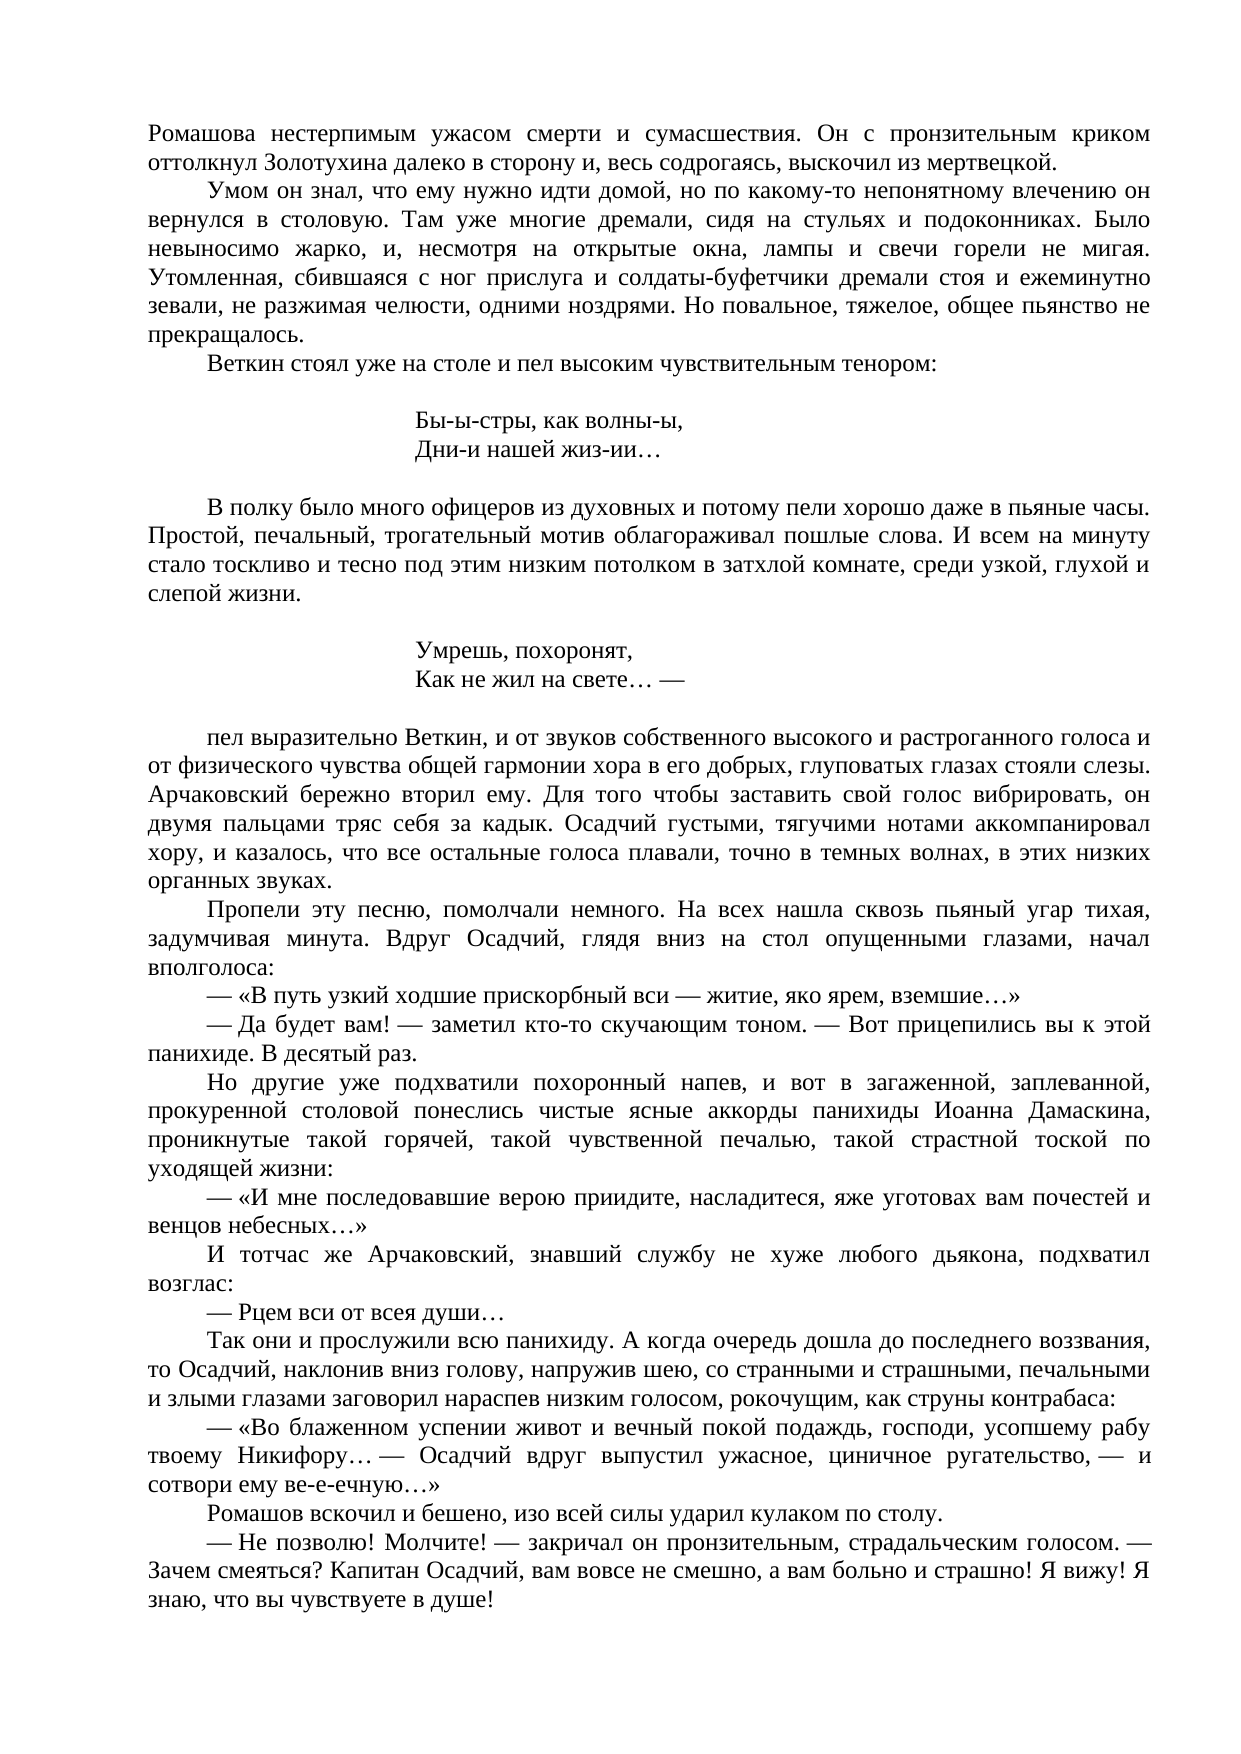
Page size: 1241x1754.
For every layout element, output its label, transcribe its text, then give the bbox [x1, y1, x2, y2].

text Умом он знал, что ему нужно идти домой, но по какому-то непонятному влечению он вернулся в столовую. Там уже многие дремали, сидя на стульях и подоконниках. Было невыносимо жарко, и, несмотря на открытые окна, лампы и свечи горели не мигая. Утомленная, сбившаяся с ног прислуга и солдаты-буфетчики дремали стоя и ежеминутно зевали, не разжимая челюсти, одними ноздрями. Но повальное, тяжелое, общее пьянство не прекращалось. [148, 176, 1152, 348]
text Но другие уже подхватили похоронный напев, и вот в загаженной, заплеванной, прокуренной столовой понеслись чистые ясные аккорды панихиды Иоанна Дамаскина, проникнутые такой горячей, такой чувственной печалью, такой страстной тоской по уходящей жизни: [148, 1067, 1152, 1182]
text Пропели эту песню, помолчали немного. На всех нашла сквозь пьяный угар тихая, задумчивая минута. Вдруг Осадчий, глядя вниз на стол опущенными глазами, начал вполголоса: [148, 894, 1152, 981]
text В полку было много офицеров из духовных и потому пели хорошо даже в пьяные часы. Простой, печальный, трогательный мотив облагораживал пошлые слова. И всем на минуту стало тоскливо и тесно под этим низким потолком в затхлой комнате, среди узкой, глухой и слепой жизни. [148, 492, 1152, 607]
text — «В путь узкий ходшие прискорбный вси — житие, яко ярем, вземшие…» [148, 981, 1152, 1009]
text Как не жил на свете… — [356, 664, 1089, 693]
text — «Во блаженном успении живот и вечный покой подаждь, господи, усопшему рабу твоему Никифору… — Осадчий вдруг выпустил ужасное, циничное ругательство, — и сотвори ему ве-е-ечную…» [148, 1412, 1152, 1498]
text И тотчас же Арчаковский, знавший службу не хуже любого дьякона, подхватил возглас: [148, 1239, 1152, 1297]
text Веткин стоял уже на столе и пел высоким чувствительным тенором: [148, 348, 1152, 377]
text Дни-и нашей жиз-ии… [356, 434, 1089, 463]
text — Рцем вси от всея души… [148, 1297, 1152, 1326]
text Так они и прослужили всю панихиду. А когда очередь дошла до последнего воззвания, то Осадчий, наклонив вниз голову, напружив шею, со странными и страшными, печальными и злыми глазами заговорил нараспев низким голосом, рокочущим, как струны контрабаса: [148, 1326, 1152, 1412]
text Бы-ы-стры, как волны-ы, [356, 406, 1089, 434]
text Ромашов вскочил и бешено, изо всей силы ударил кулаком по столу. [148, 1498, 1152, 1527]
text пел выразительно Веткин, и от звуков собственного высокого и растроганного голоса и от физического чувства общей гармонии хора в его добрых, глуповатых глазах стояли слезы. Арчаковский бережно вторил ему. Для того чтобы заставить свой голос вибрировать, он двумя пальцами тряс себя за кадык. Осадчий густыми, тягучими нотами аккомпанировал хору, и казалось, что все остальные голоса плавали, точно в темных волнах, в этих низких органных звуках. [148, 722, 1152, 894]
text — Да будет вам! — заметил кто-то скучающим тоном. — Вот прицепились вы к этой панихиде. В десятый раз. [148, 1009, 1152, 1067]
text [148, 118, 1152, 176]
text — «И мне последовавшие верою приидите, насладитеся, яже уготовах вам почестей и венцов небесных…» [148, 1182, 1152, 1239]
text Умрешь, похоронят, [356, 636, 1089, 664]
text — Не позволю! Молчите! — закричал он пронзительным, страдальческим голосом. — Зачем смеяться? Капитан Осадчий, вам вовсе не смешно, а вам больно и страшно! Я вижу! Я знаю, что вы чувствуете в душе! [148, 1527, 1152, 1613]
